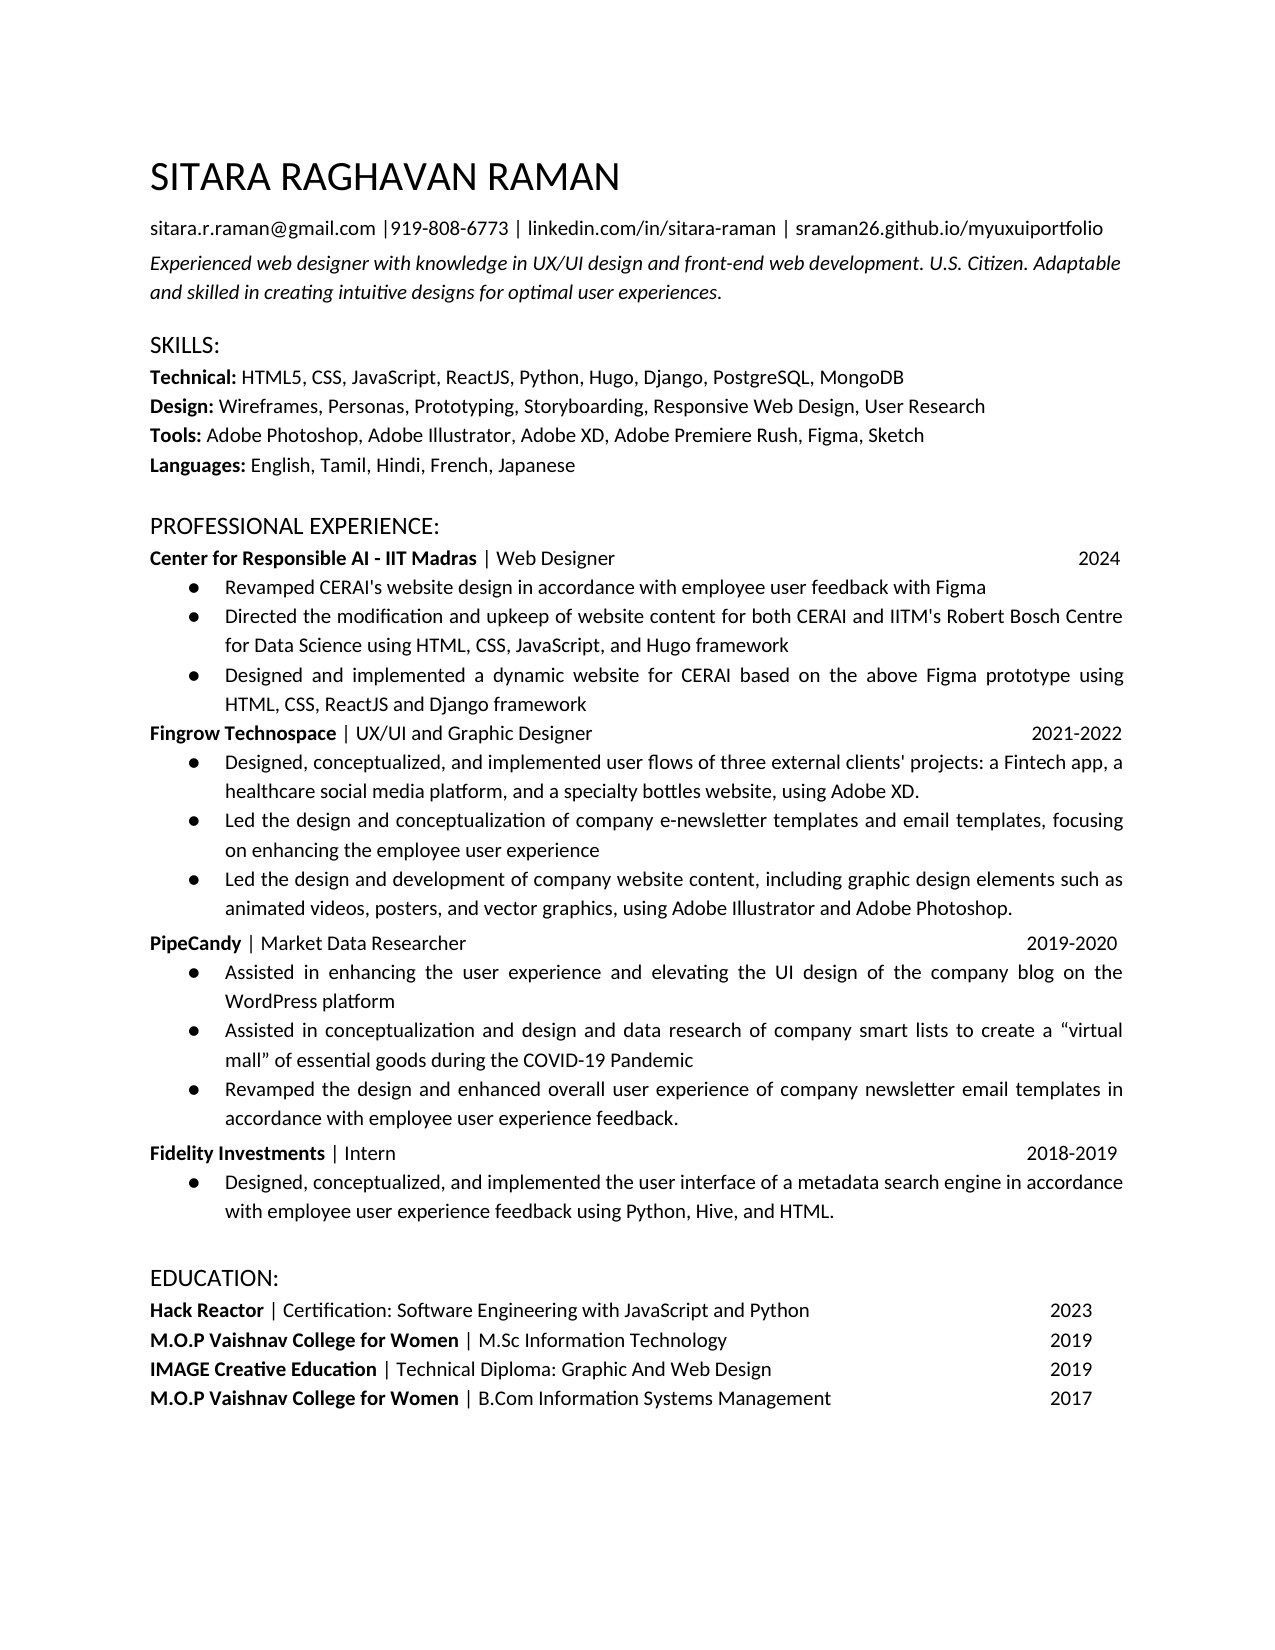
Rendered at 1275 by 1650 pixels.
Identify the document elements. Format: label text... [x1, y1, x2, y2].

text M.O.P Vaishnav College for Women | B.Com Information Systems Management 2017 [150, 1385, 1125, 1411]
list Revamped CERAI's website design in accordance with employee user feedback with Figma [187, 574, 1125, 600]
subtitle SKILLS: [150, 329, 1125, 360]
list Led the design and conceptualization of company e-newsletter templates and email templates, focusing on enhancing the employee user experience [187, 808, 1125, 862]
list Designed and implemented a dynamic website for CERAI based on the above Figma prototype using HTML, CSS, ReactJS and Django framework [187, 662, 1125, 716]
text Experienced web designer with knowledge in UX/UI design and front-end web development. U.S. Citizen. Adaptable and skilled in creating intuitive designs for optimal user experiences. [150, 250, 1125, 305]
text Design: Wireframes, Personas, Prototyping, Storyboarding, Responsive Web Design, User Research [150, 393, 1125, 419]
text Fidelity Investments | Intern 2018-2019 [150, 1140, 1125, 1166]
list Designed, conceptualized, and implemented user ﬂows of three external clients' projects: a Fintech app, a healthcare social media platform, and a specialty bottles website, using Adobe XD. [187, 749, 1125, 804]
text PipeCandy | Market Data Researcher 2019-2020 [150, 930, 1125, 956]
text Tools: Adobe Photoshop, Adobe Illustrator, Adobe XD, Adobe Premiere Rush, Figma, Sketch [150, 423, 1125, 448]
subtitle EDUCATION: [150, 1263, 1125, 1293]
text Technical: HTML5, CSS, JavaScript, ReactJS, Python, Hugo, Django, PostgreSQL, MongoDB [150, 364, 1125, 390]
subtitle Center for Responsible AI - IIT Madras | Web Designer 2024 [150, 545, 1125, 571]
subtitle Fingrow Technospace | UX/UI and Graphic Designer 2021-2022 [150, 720, 1125, 746]
list Assisted in conceptualization and design and data research of company smart lists to create a “virtual mall” of essential goods during the COVID-19 Pandemic [187, 1018, 1125, 1072]
list Directed the modiﬁcation and upkeep of website content for both CERAI and IITM's Robert Bosch Centre for Data Science using HTML, CSS, JavaScript, and Hugo framework [187, 603, 1125, 658]
text M.O.P Vaishnav College for Women | M.Sc Information Technology 2019 [150, 1327, 1125, 1352]
list Designed, conceptualized, and implemented the user interface of a metadata search engine in accordance with employee user experience feedback using Python, Hive, and HTML. [187, 1169, 1125, 1224]
title SITARA RAGHAVAN RAMAN [150, 150, 1125, 201]
list Led the design and development of company website content, including graphic design elements such as animated videos, posters, and vector graphics, using Adobe Illustrator and Adobe Photoshop. [187, 866, 1125, 921]
text Languages: English, Tamil, Hindi, French, Japanese [150, 452, 1125, 477]
title sitara.r.raman@gmail.com |919-808-6773 | linkedin.com/in/sitara-raman | sraman26.github.io/myuxuiportfolio [150, 215, 1125, 240]
subtitle PROFESSIONAL EXPERIENCE: [150, 510, 1125, 541]
list Assisted in enhancing the user experience and elevating the UI design of the company blog on the WordPress platform [187, 959, 1125, 1014]
list Revamped the design and enhanced overall user experience of company newsletter email templates in accordance with employee user experience feedback. [187, 1076, 1125, 1131]
text Hack Reactor | Certification: Software Engineering with JavaScript and Python 2023 [150, 1298, 1125, 1323]
text IMAGE Creative Education | Technical Diploma: Graphic And Web Design 2019 [150, 1356, 1125, 1381]
